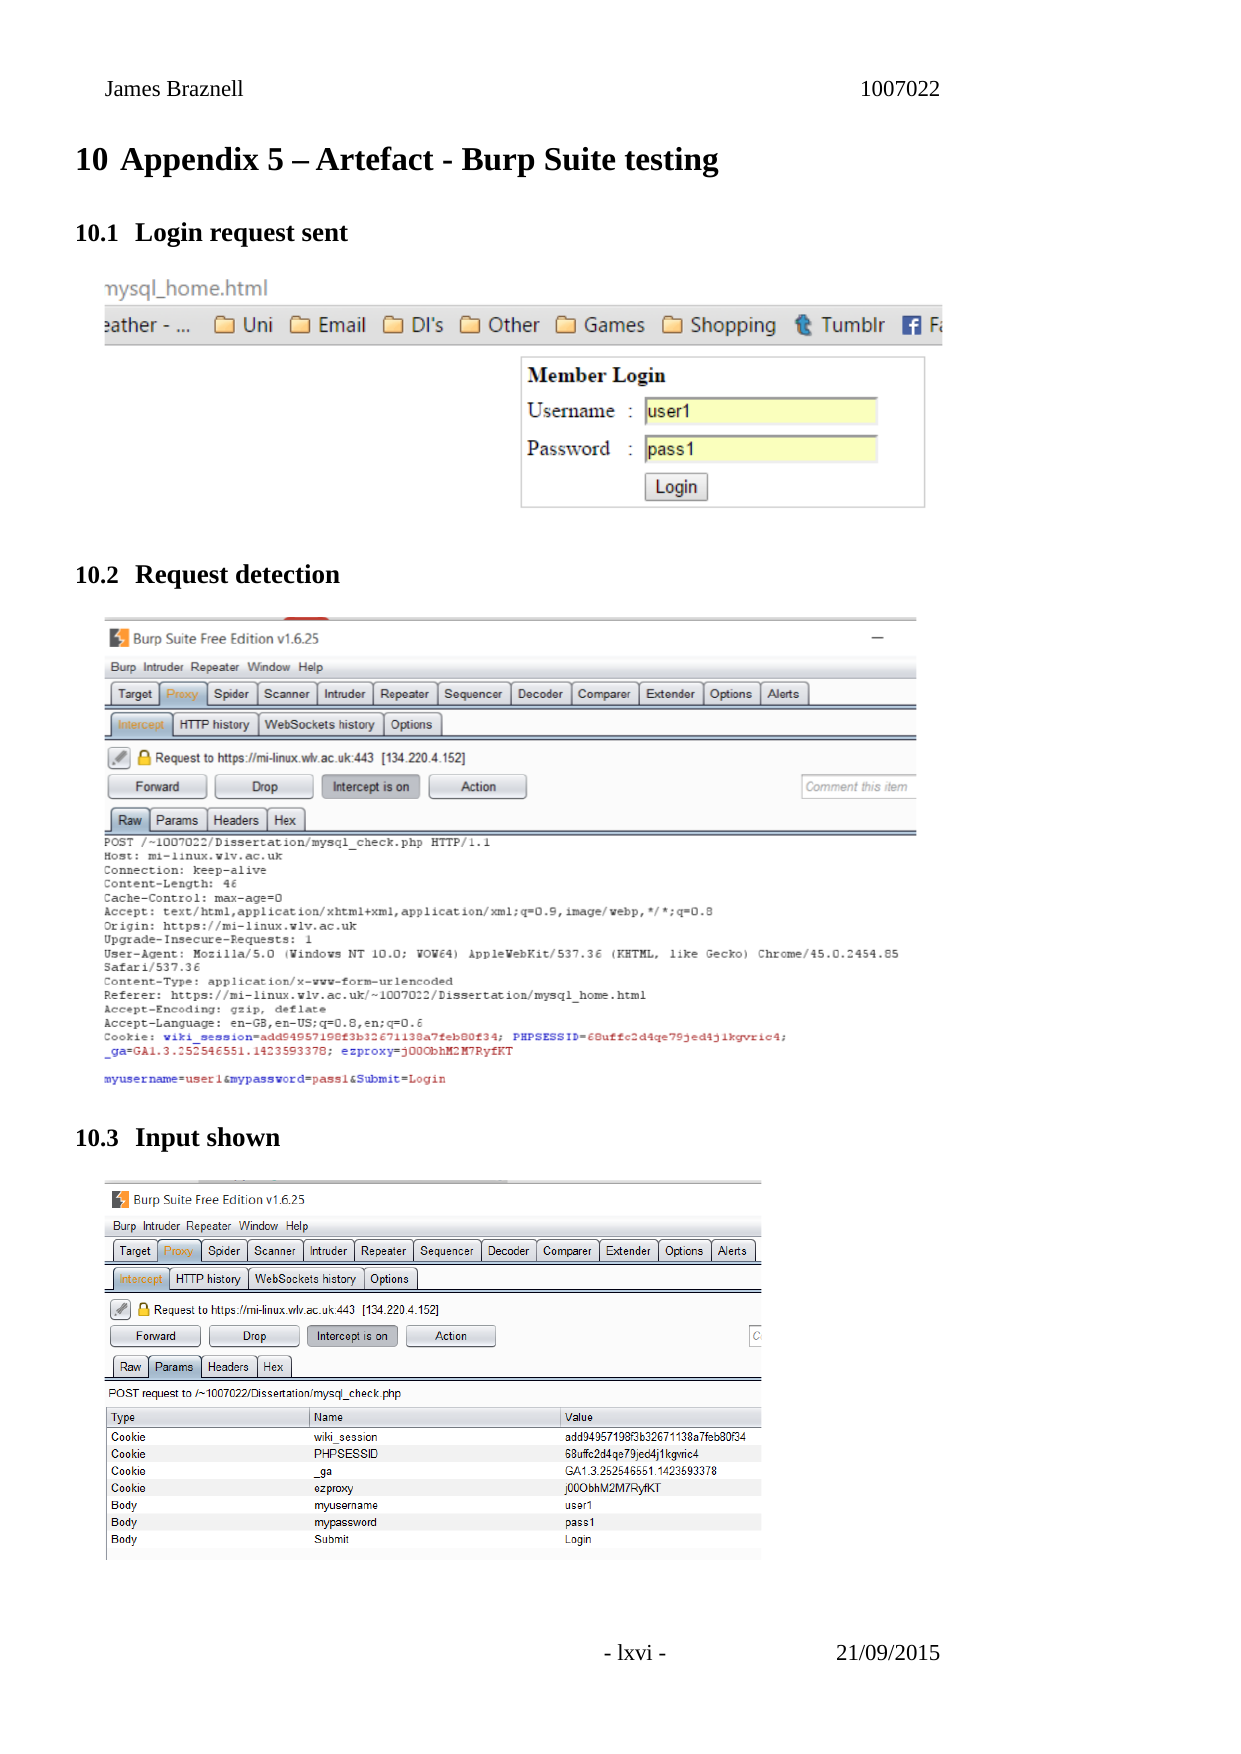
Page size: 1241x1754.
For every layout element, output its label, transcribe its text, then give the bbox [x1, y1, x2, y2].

picture [104, 1180, 762, 1560]
subtitle Login request sent [75, 216, 1165, 247]
subtitle Request detection [75, 558, 1165, 589]
picture [104, 275, 943, 527]
subtitle Appendix 5 – Artefact - Burp Suite testing [75, 139, 1165, 178]
picture [104, 617, 917, 1090]
subtitle Input shown [75, 1122, 1165, 1153]
